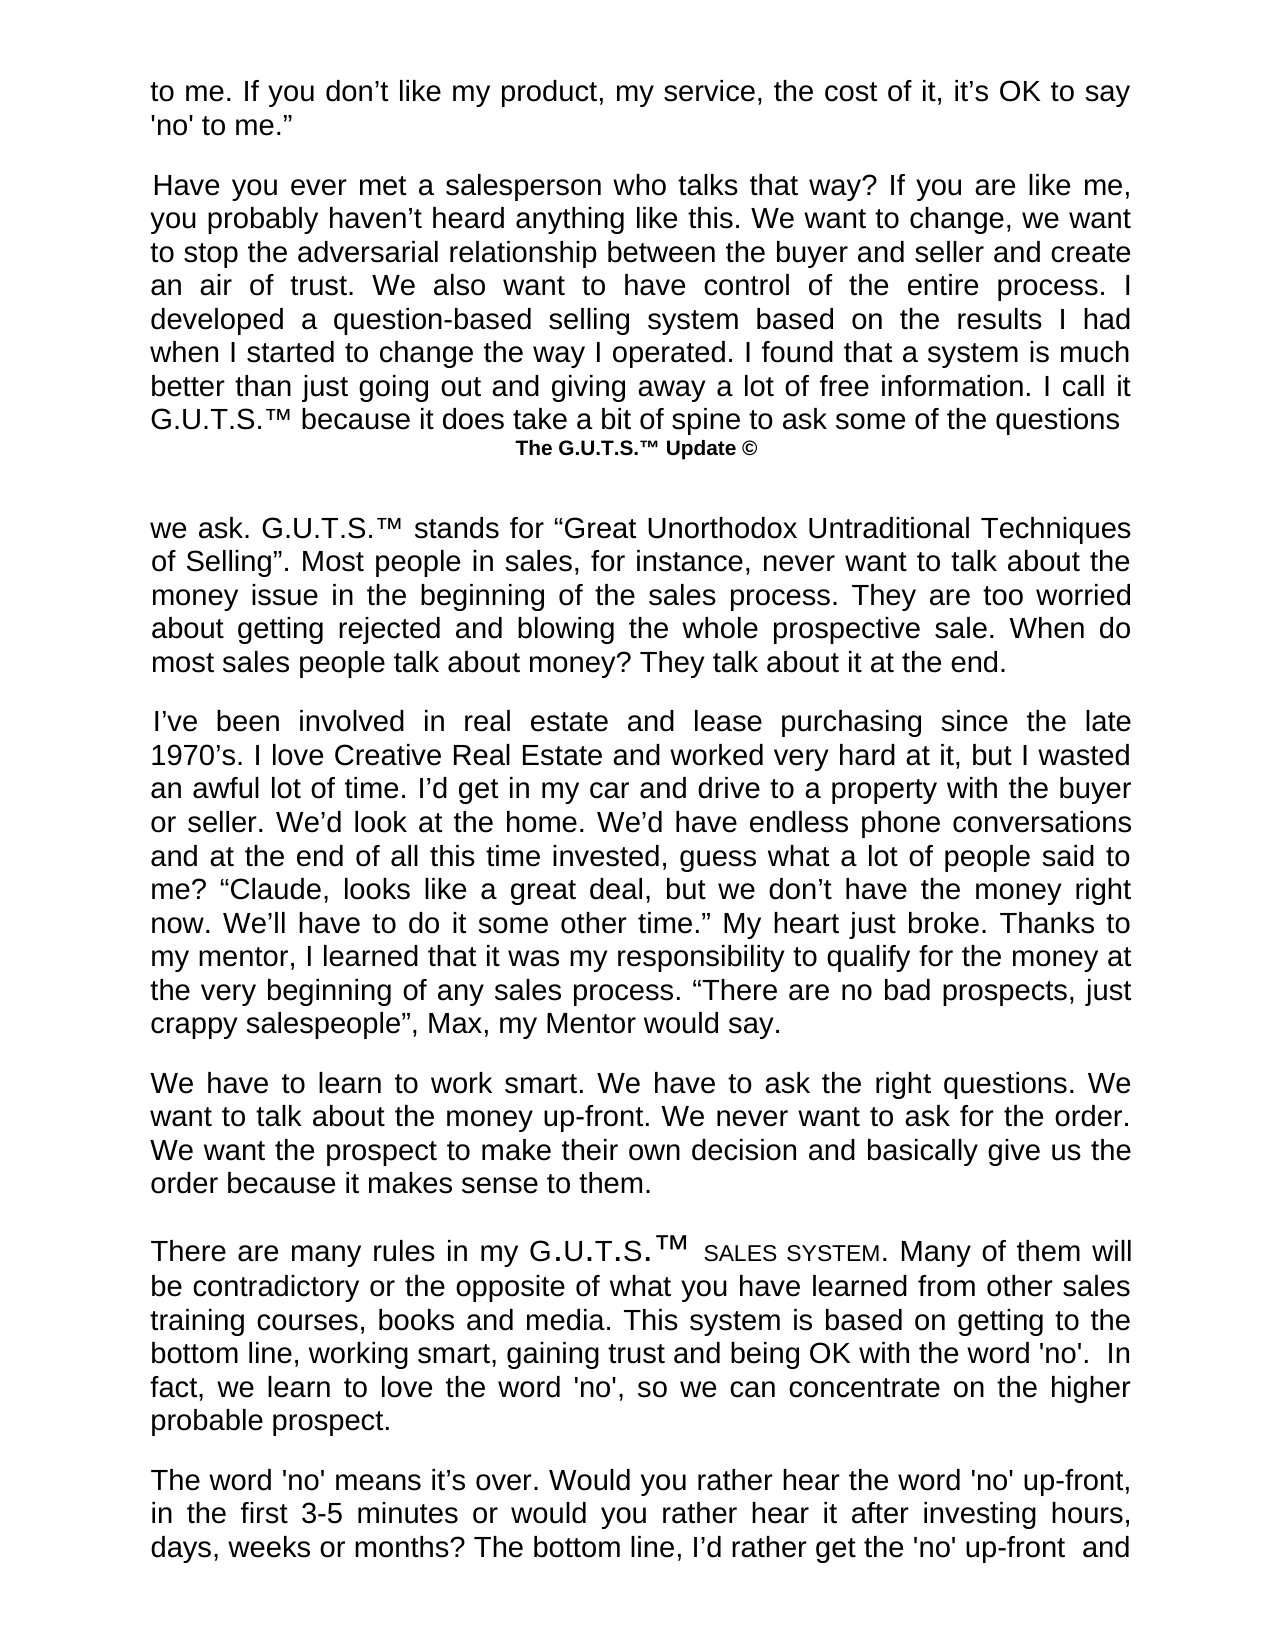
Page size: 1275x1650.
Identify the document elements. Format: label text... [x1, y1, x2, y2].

text The G.U.T.S.™ Update © [83, 436, 757, 460]
text I’ve been involved in real estate and lease purchasing since the late 1970’s. I love Creative Real Estate and worked very hard at it, but I wasted an awful lot of time. I’d get in my car and drive to a property with the buyer or seller. We’d look at the home. We’d have endless phone conversations and at the end of all this time invested, guess what a lot of people said to me? “Claude, looks like a great deal, but we don’t have the money right now. We’ll have to do it some other time.” My heart just broke. Thanks to my mentor, I learned that it was my responsibility to qualify for the money at the very beginning of any sales process. “There are no bad prospects, just crappy salespeople”, Max, my Mentor would say. [150, 704, 1133, 1040]
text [150, 74, 1133, 141]
text we ask. G.U.T.S.™ stands for “Great Unorthodox Untraditional Techniques of Selling”. Most people in sales, for instance, never want to talk about the money issue in the beginning of the sales process. They are too worried about getting rejected and blowing the whole prospective sale. When do most sales people talk about money? They talk about it at the end. [150, 511, 1133, 678]
text Have you ever met a salesperson who talks that way? If you are like me, you probably haven’t heard anything like this. We want to change, we want to stop the adversarial relationship between the buyer and seller and create an air of trust. We also want to have control of the entire process. I developed a question-based selling system based on the results I had when I started to change the way I operated. I found that a system is much better than just going out and giving away a lot of free information. I call it G.U.T.S.™ because it does take a bit of spine to ask some of the questions [150, 167, 1133, 436]
text We have to learn to work smart. We have to ask the right questions. We want to talk about the money up-front. We never want to ask for the order. We want the prospect to make their own decision and basically give us the order because it makes sense to them. [150, 1066, 1133, 1200]
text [150, 1463, 1133, 1564]
text There are many rules in my G.U.T.S.™ SALES SYSTEM. Many of them will be contradictory or the opposite of what you have learned from other sales training courses, books and media. This system is based on getting to the bottom line, working smart, gaining trust and being OK with the word 'no'. In fact, we learn to love the word 'no', so we can concentrate on the higher probable prospect. [150, 1226, 1133, 1437]
